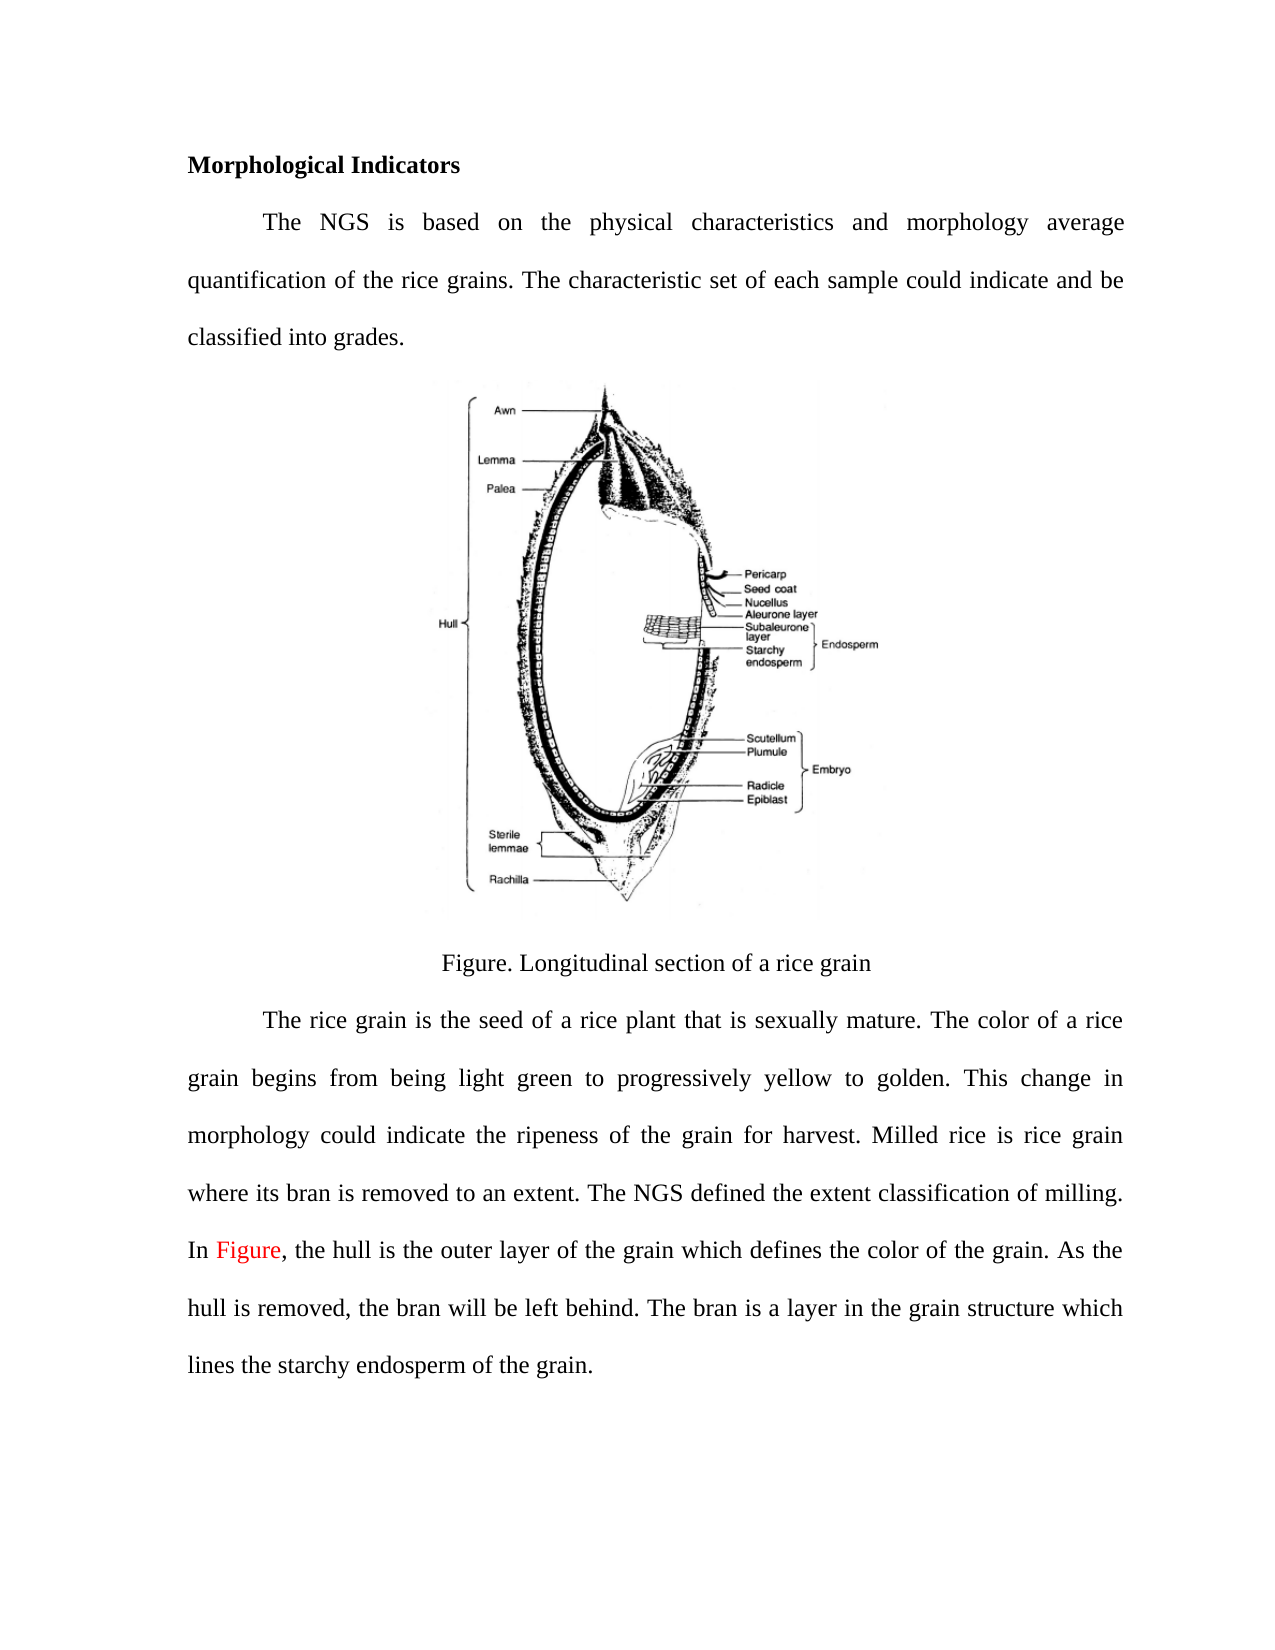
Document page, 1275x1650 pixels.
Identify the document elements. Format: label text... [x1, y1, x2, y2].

text Figure. Longitudinal section of a rice grain [187, 948, 1125, 977]
picture [421, 380, 892, 920]
text The NGS is based on the physical characteristics and morphology average quantification of the rice grains. The characteristic set of each sample could indicate and be classified into grades. [187, 207, 1125, 351]
text The rice grain is the seed of a rice plant that is sexually mature. The color of a rice grain begins from being light green to progressively yellow to golden. This change in morphology could indicate the ripeness of the grain for harvest. Milled rice is rice grain where its bran is removed to an extent. The NGS defined the extent classification of milling. In Figure, the hull is the outer layer of the grain which defines the color of the grain. As the hull is removed, the bran will be left behind. The bran is a layer in the grain structure which lines the starchy endosperm of the grain. [187, 1005, 1125, 1379]
text Morphological Indicators [187, 150, 1125, 179]
